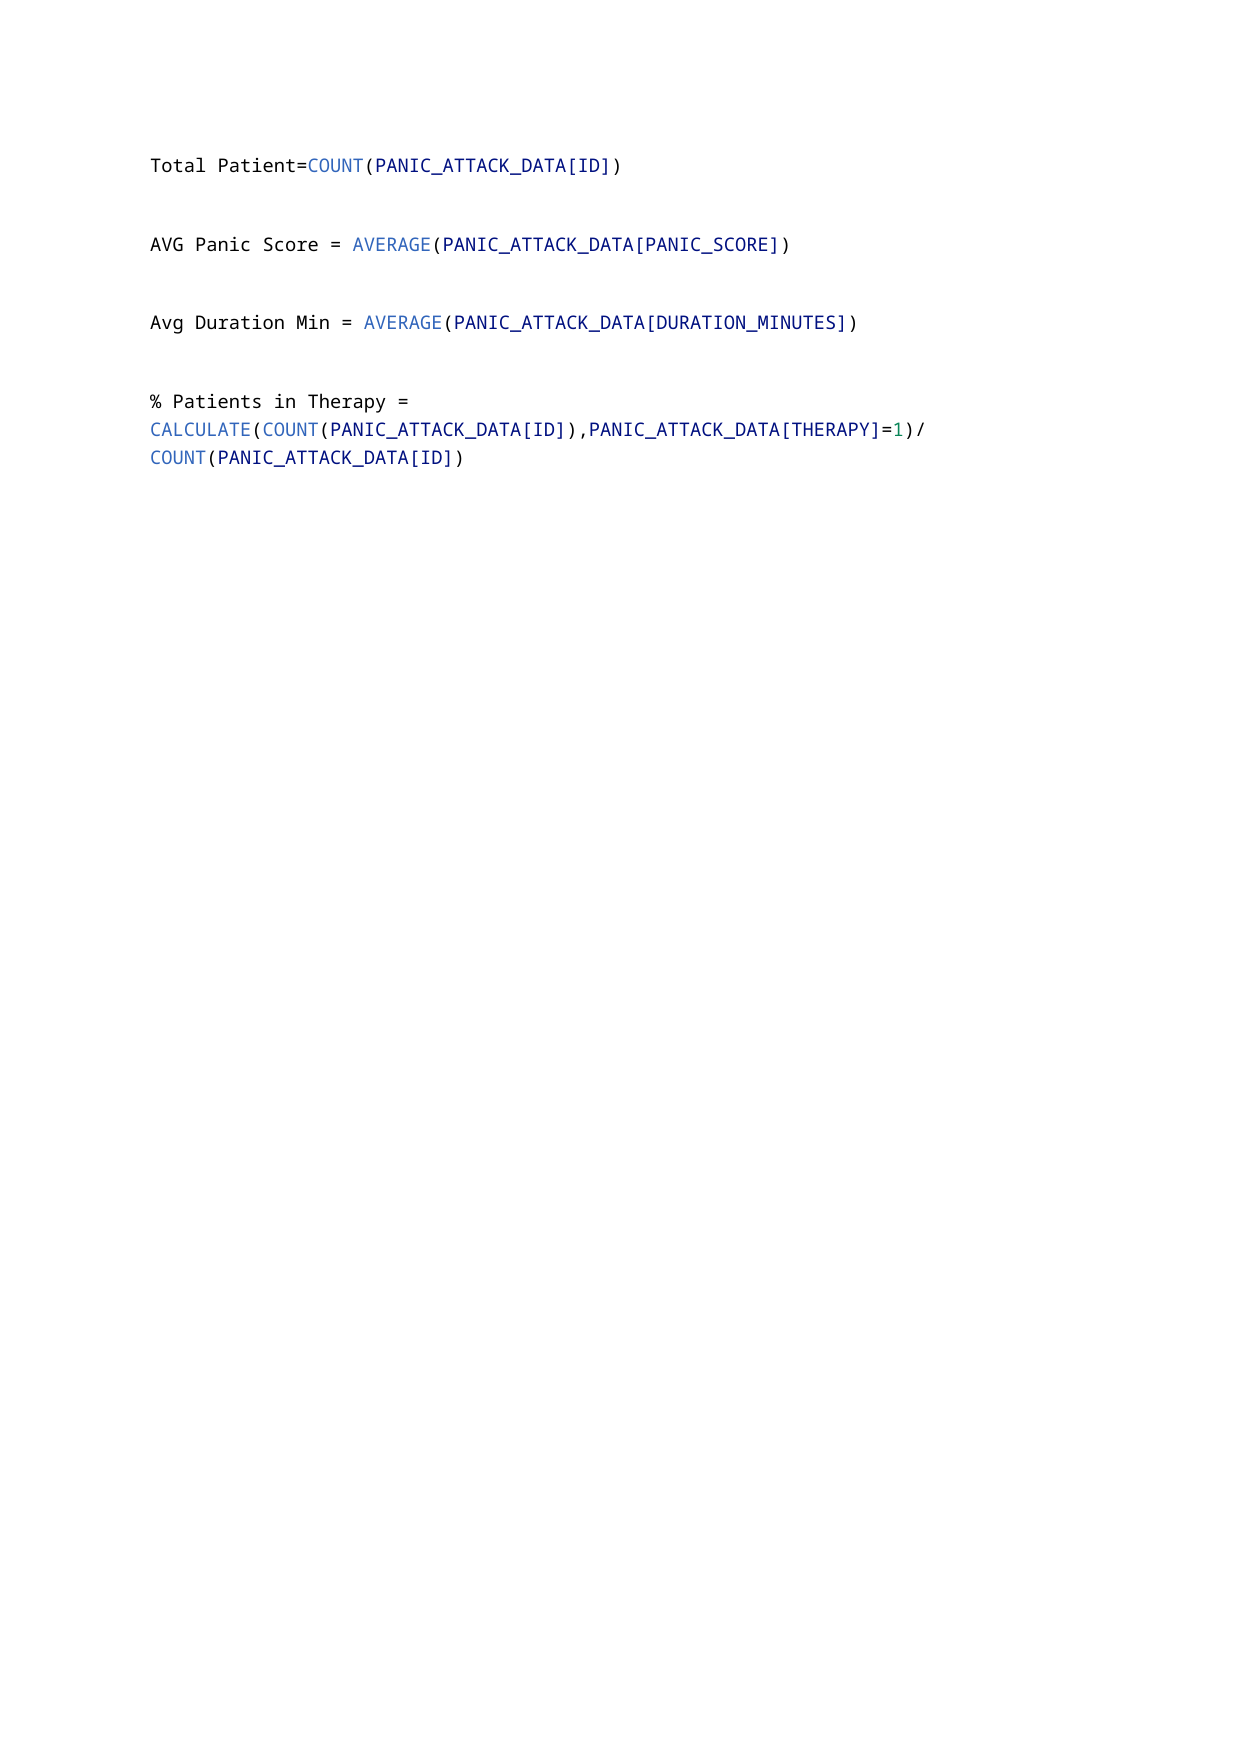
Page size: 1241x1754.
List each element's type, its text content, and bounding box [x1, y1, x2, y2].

text AVG Panic Score = AVERAGE(PANIC_ATTACK_DATA[PANIC_SCORE]) [150, 228, 1090, 257]
text % Patients in Therapy = CALCULATE(COUNT(PANIC_ATTACK_DATA[ID]),PANIC_ATTACK_DATA[THERAPY]=1)/COUNT(PANIC_ATTACK_DATA[ID]) [150, 386, 1090, 470]
text Avg Duration Min = AVERAGE(PANIC_ATTACK_DATA[DURATION_MINUTES]) [150, 307, 1090, 335]
text Total Patient=COUNT(PANIC_ATTACK_DATA[ID]) [150, 150, 1090, 178]
